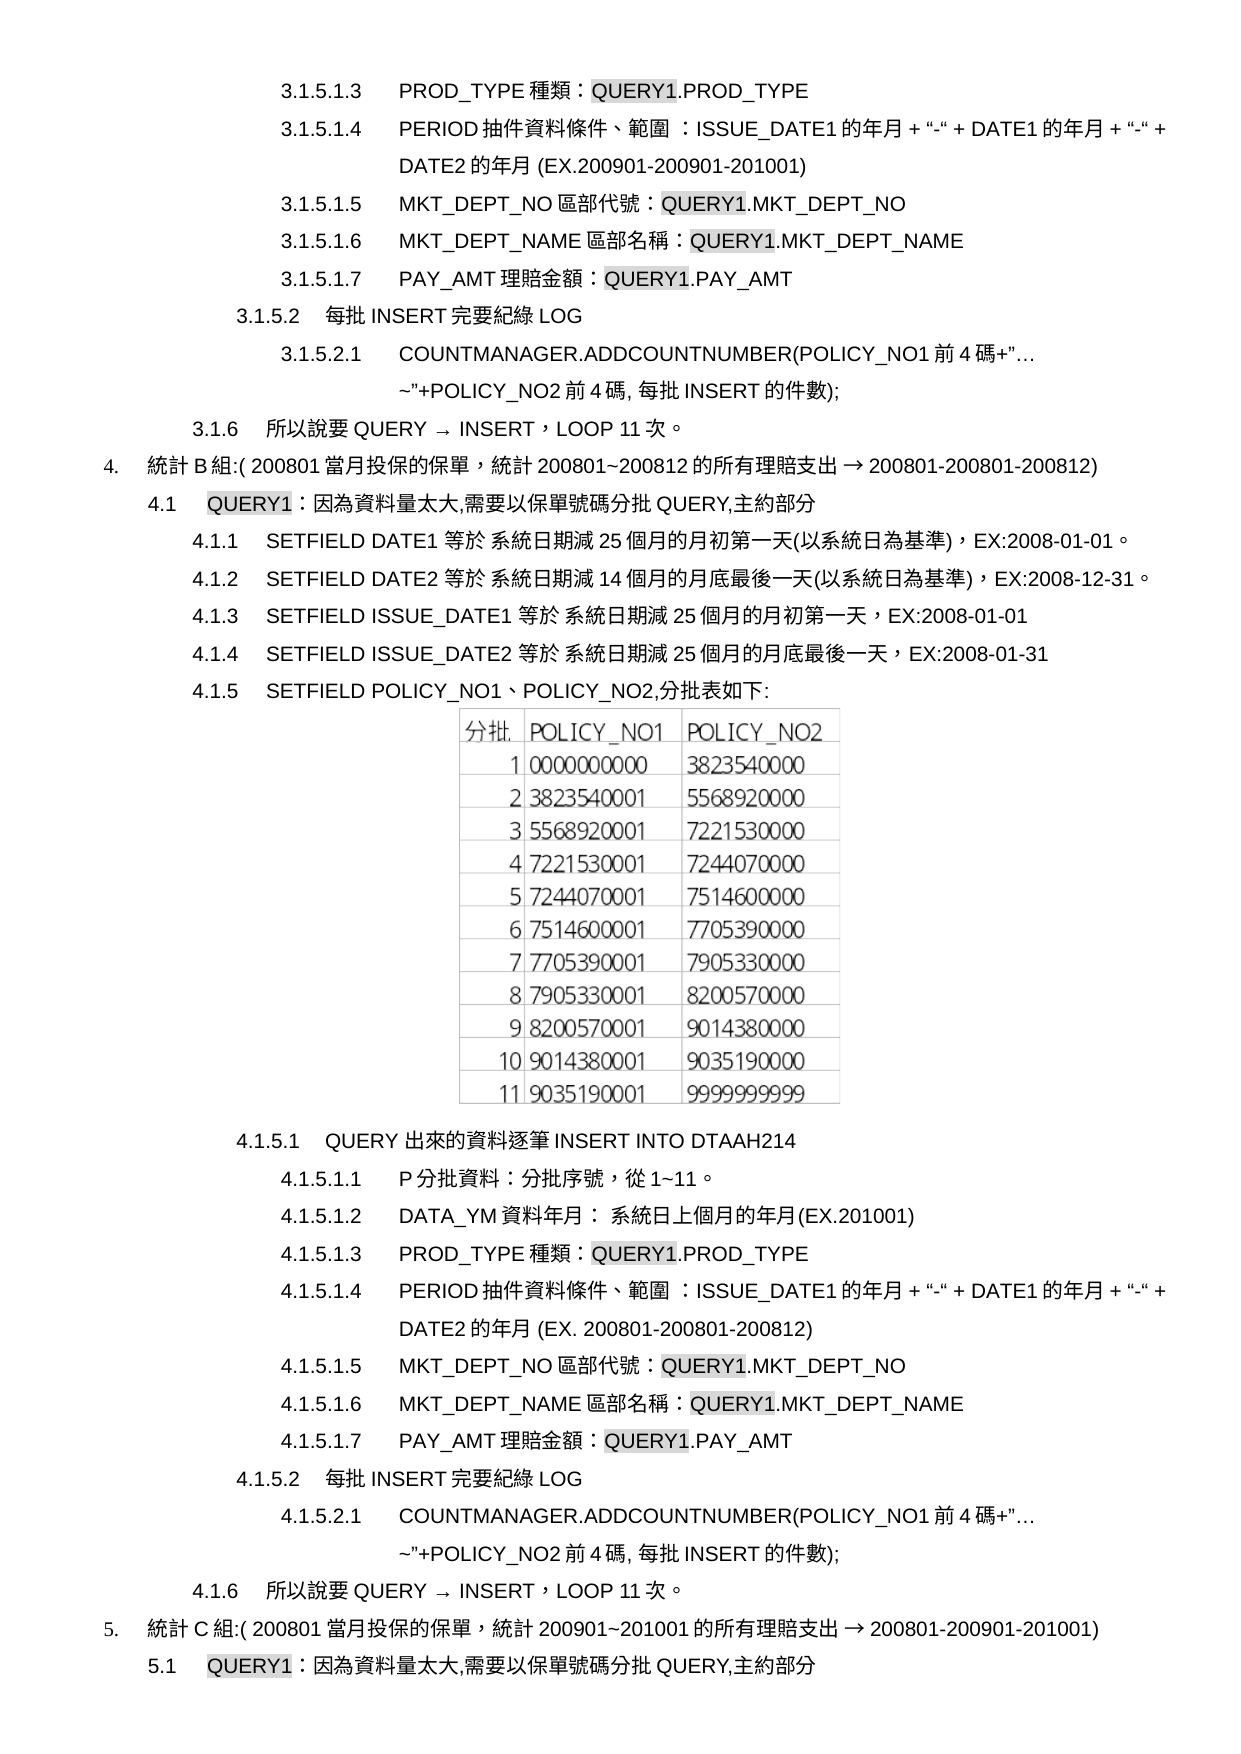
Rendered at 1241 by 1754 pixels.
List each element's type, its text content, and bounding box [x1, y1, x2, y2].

list 所以說要QUERY → INSERT，LOOP 11次。 [192, 1571, 1181, 1608]
list countManager.addCountNumber(POLICY_NO1前+”…~”+POLICY_NO2前, 每批INSERT的件數); [281, 333, 1181, 408]
list 所以說要QUERY → INSERT，LOOP 11次。 [192, 408, 1181, 446]
list DATA_YM資料年月： 系統日上個月的年月(EX.201001) [281, 1196, 1181, 1233]
list pROD_TYPE種類：QUERY1.PROD_TYPE [281, 71, 1181, 108]
list MKT_DEPT_NO區部代號：QUERY1.MKT_DEPT_NO [281, 183, 1181, 221]
list P分批資料：分批序號，從1~11。 [281, 1158, 1181, 1196]
list QUERY1：因為資料量太大,需要以保單號碼分批QUERY,主約部分 [148, 1646, 1181, 1683]
list PERIOD抽件資料條件、範圍 ：ISSUE_DATE1的年月 + “-“ + DATE1的年月 + “-“ + DATE2的年月 (ex. 200801-200801-200812) [281, 1271, 1181, 1346]
list setField DATE2 等於 系統日期減14個月的月底最後一天(以系統日為基準)，EX:。 [192, 558, 1181, 596]
list pROD_TYPE種類：QUERY1.PROD_TYPE [281, 1233, 1181, 1271]
list setField ISSUE_DATE2 等於 系統日期減25個月的月底最後一天，EX: [192, 633, 1181, 671]
list QUERY1：因為資料量太大,需要以保單號碼分批QUERY,主約部分 [148, 483, 1181, 521]
list setField POLICY_NO1、POLICY_NO2,分批表如下: [192, 671, 1181, 708]
list setField DATE1 等於 系統日期減25個月的月初第一天(以系統日為基準)，EX:。 [192, 521, 1181, 558]
list 統計B組:( 200801當月投保的保單，統計200801~200812的所有理賠支出 → 200801-200801-200812) [103, 446, 1181, 483]
list PAY_AMT理賠金額：QUERY1.PAY_AMT [281, 1421, 1181, 1458]
list setField ISSUE_DATE1 等於 系統日期減25個月的月初第一天，EX: [192, 596, 1181, 633]
list MKT_DEPT_NO區部代號：QUERY1.MKT_DEPT_NO [281, 1346, 1181, 1383]
list PAY_AMT理賠金額：QUERY1.PAY_AMT [281, 258, 1181, 296]
list 統計C組:( 200801當月投保的保單，統計200901~201001的所有理賠支出 → 200801-200901-201001) [103, 1608, 1181, 1646]
list PERIOD抽件資料條件、範圍 ：ISSUE_DATE1的年月 + “-“ + DATE1的年月 + “-“ + DATE2的年月 (ex.200901-200901-201001) [281, 108, 1181, 183]
list MKT_DEPT_NAME區部名稱：QUERY1.MKT_DEPT_NAME [281, 1383, 1181, 1421]
list countManager.addCountNumber(POLICY_NO1前+”…~”+POLICY_NO2前, 每批INSERT的件數); [281, 1496, 1181, 1571]
list QUERY 出來的資料逐筆INSERT INTO DTAAH214 [236, 1121, 1181, 1158]
list 每批INSERT完要紀綠LOG [236, 296, 1181, 333]
list MKT_DEPT_NAME區部名稱：QUERY1.MKT_DEPT_NAME [281, 221, 1181, 258]
list 每批INSERT完要紀綠LOG [236, 1458, 1181, 1496]
